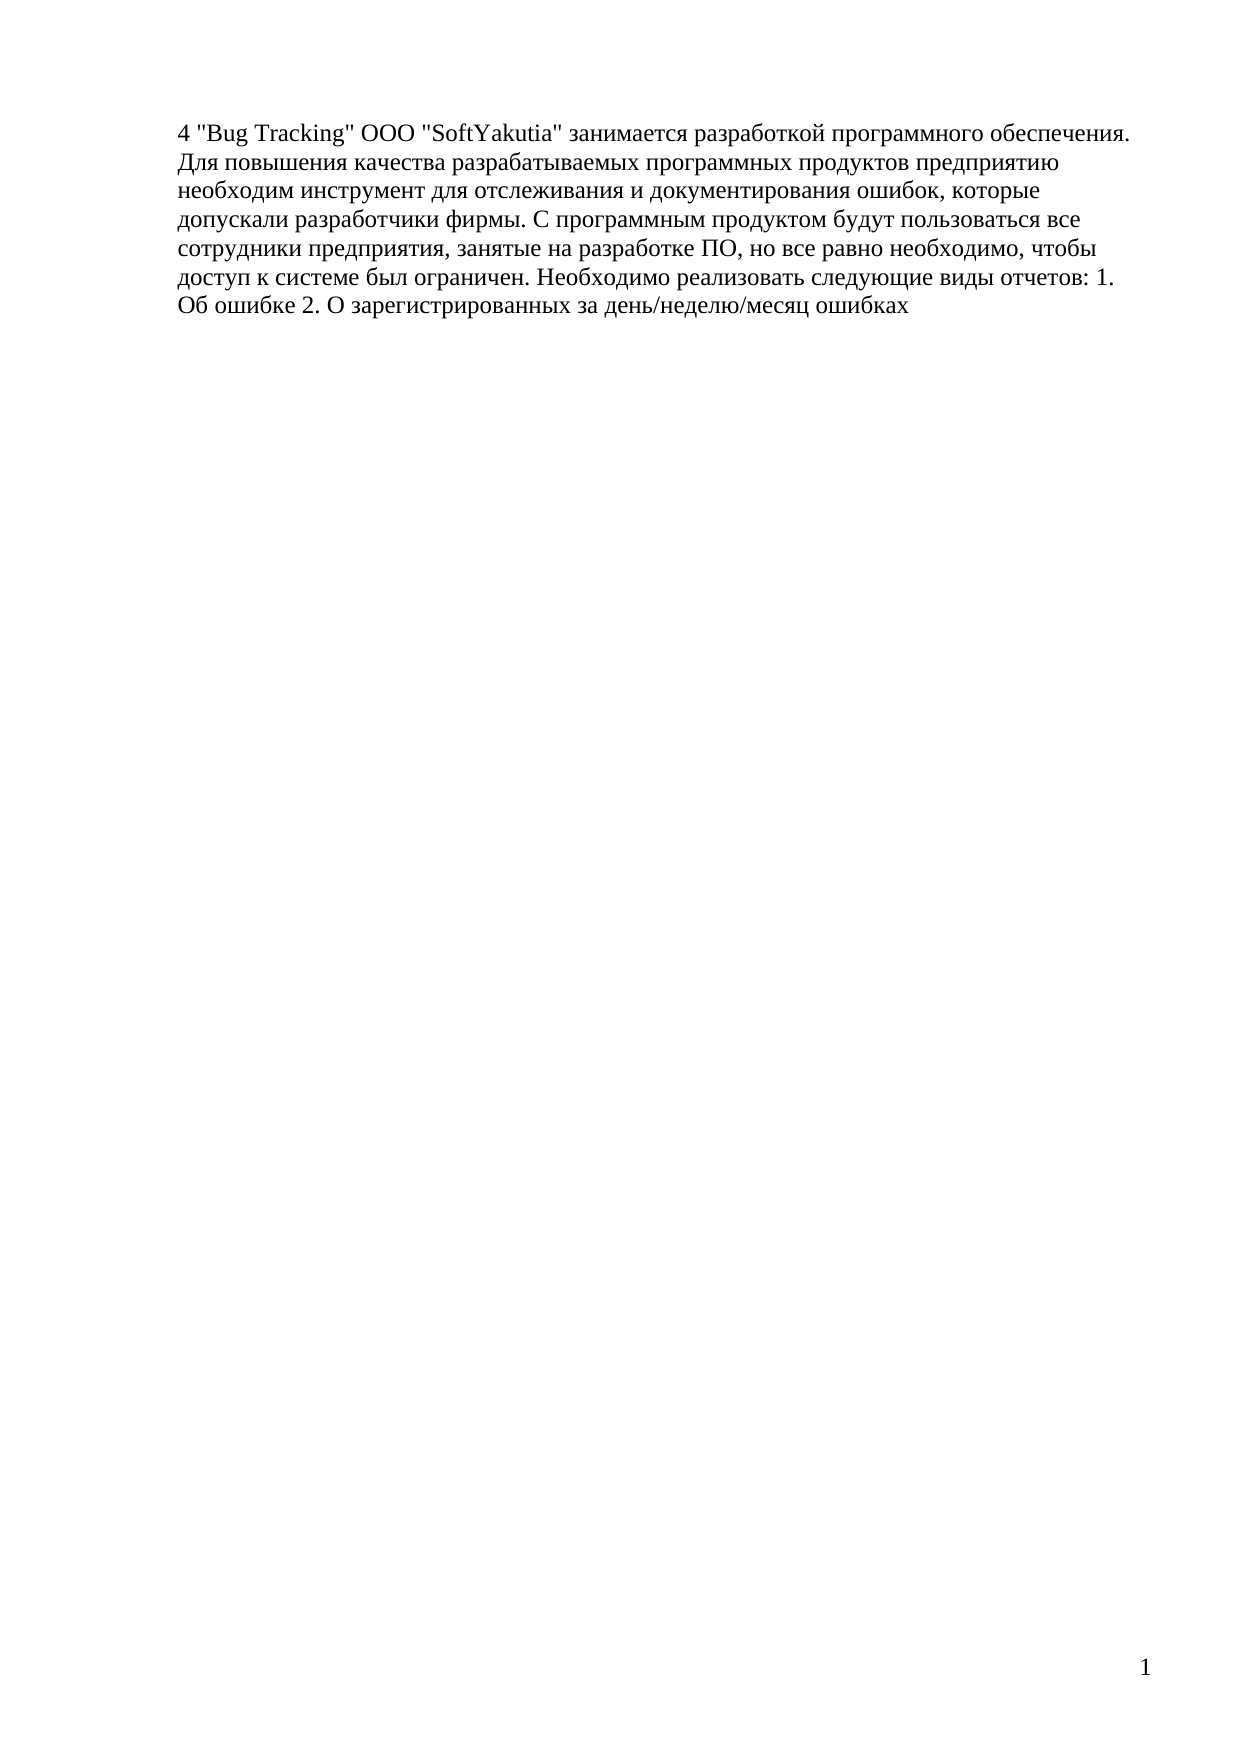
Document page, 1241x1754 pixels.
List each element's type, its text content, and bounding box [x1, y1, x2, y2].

text 4 "Bug Tracking" ООО "SoftYakutia" занимается разработкой программного обеспечения. Для повышения качества разрабатываемых программных продуктов предприятию необходим инструмент для отслеживания и документирования ошибок, которые допускали разработчики фирмы. С программным продуктом будут пользоваться все сотрудники предприятия, занятые на разработке ПО, но все равно необходимо, чтобы доступ к системе был ограничен. Необходимо реализовать следующие виды отчетов: 1. Об ошибке 2. О зарегистрированных за день/неделю/месяц ошибках [909, 118, 1152, 319]
